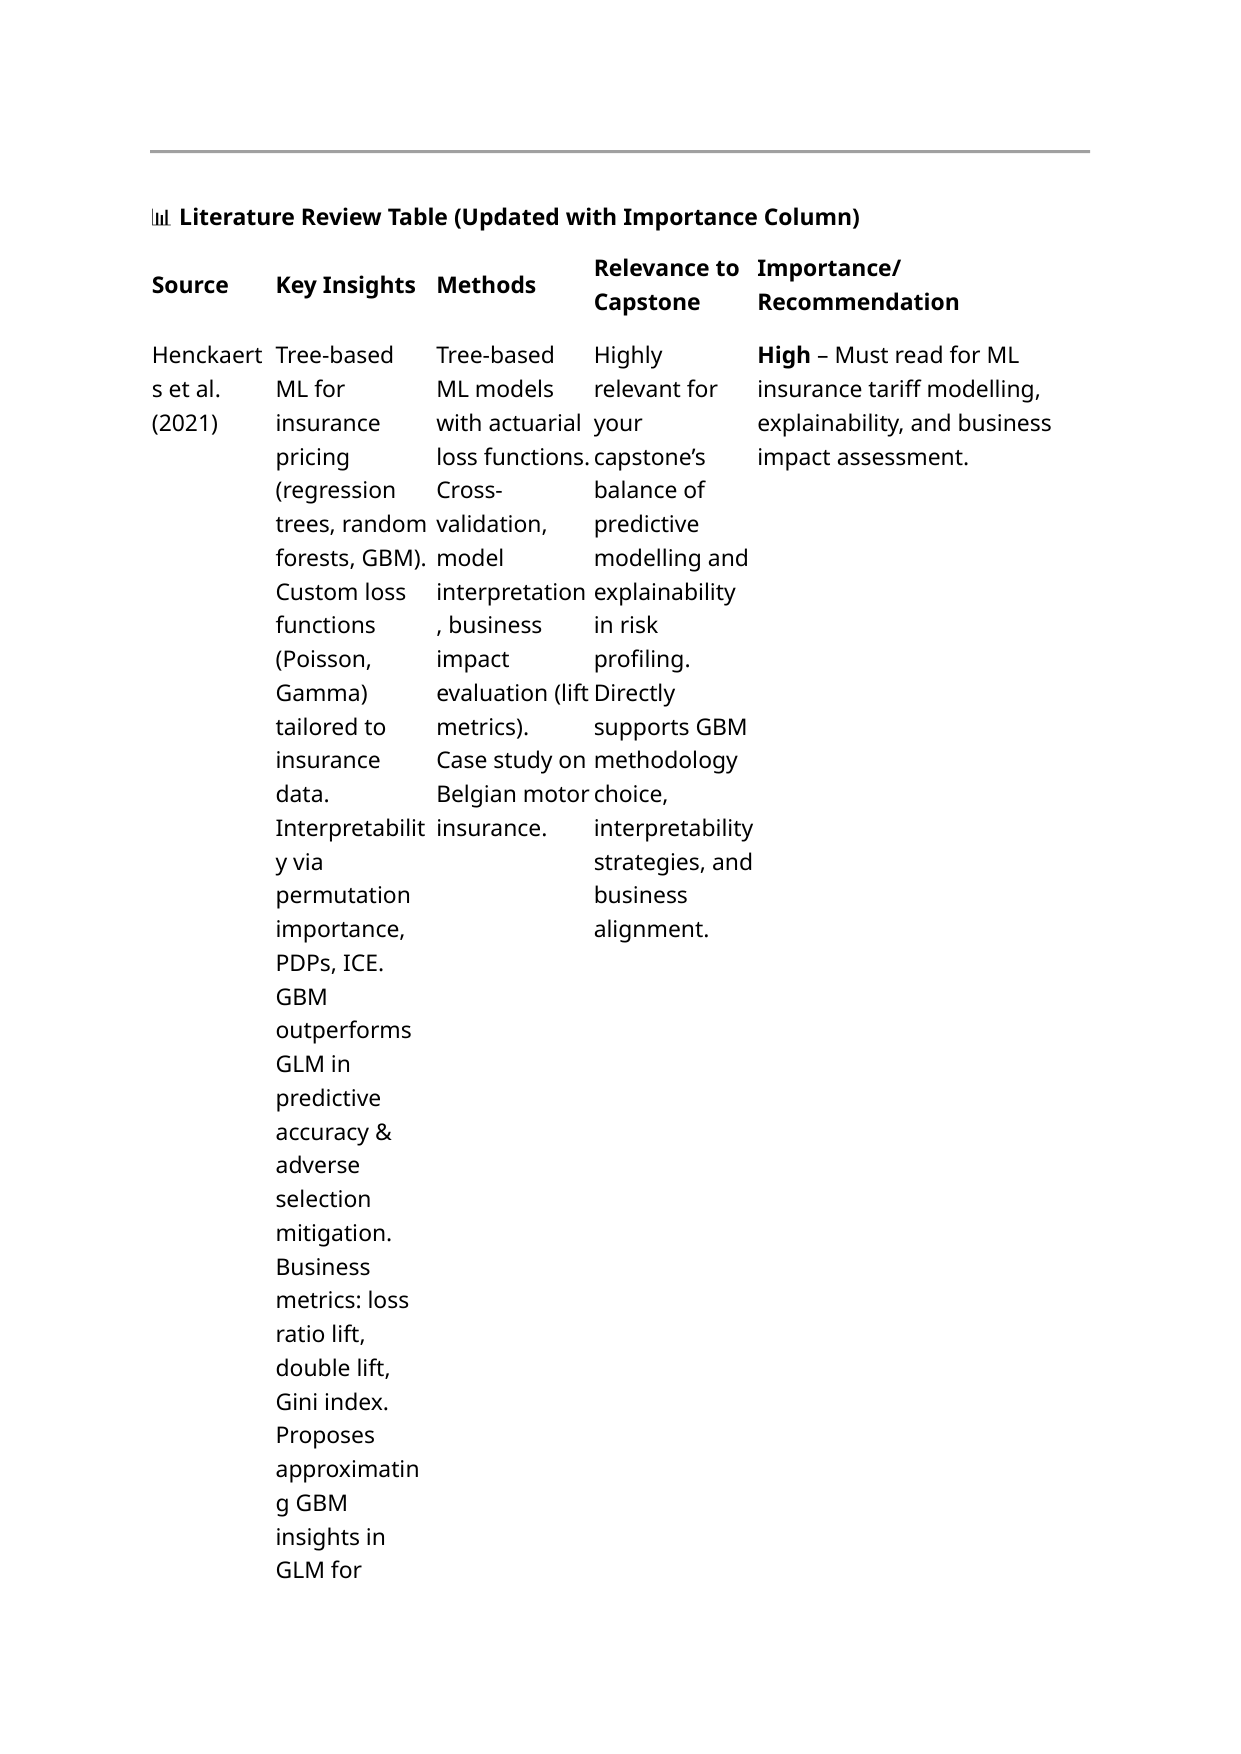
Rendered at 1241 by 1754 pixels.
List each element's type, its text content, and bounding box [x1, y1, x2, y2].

table_cell Henckaerts et al. (2021) [150, 338, 274, 1587]
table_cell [592, 338, 755, 1587]
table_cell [434, 338, 592, 1587]
table_header Importance/Recommendation [755, 251, 1090, 338]
table_header Key Insights [274, 251, 434, 338]
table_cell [274, 338, 434, 1587]
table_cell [755, 338, 1090, 1587]
table_header Relevance to Capstone [592, 251, 755, 338]
table_header Methods [434, 251, 592, 338]
table_header Source [150, 251, 274, 338]
text 📊 Literature Review Table (Updated with Importance Column) [150, 200, 1090, 232]
